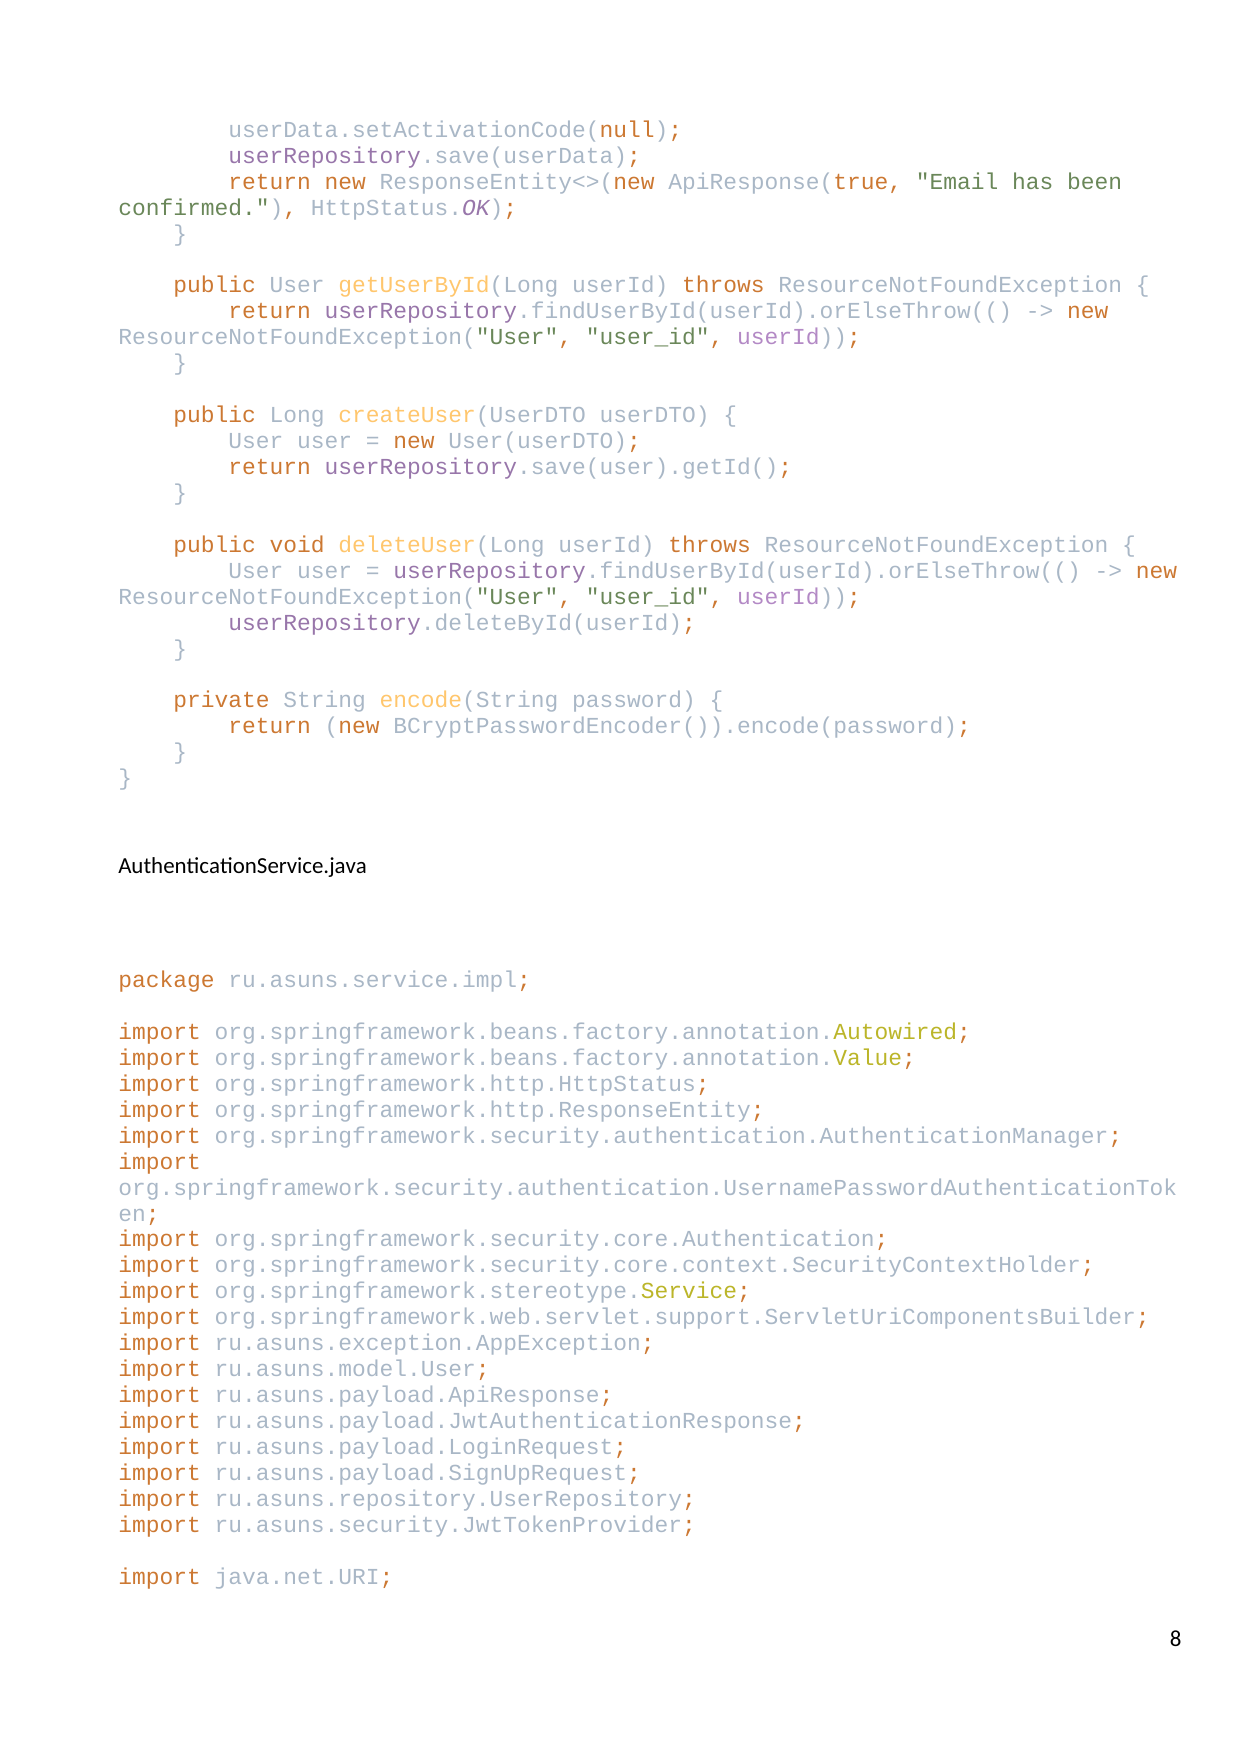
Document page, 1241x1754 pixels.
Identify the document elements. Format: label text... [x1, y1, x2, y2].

text AuthenticationService.java [118, 851, 1181, 879]
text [118, 968, 1181, 1617]
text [118, 118, 1181, 792]
